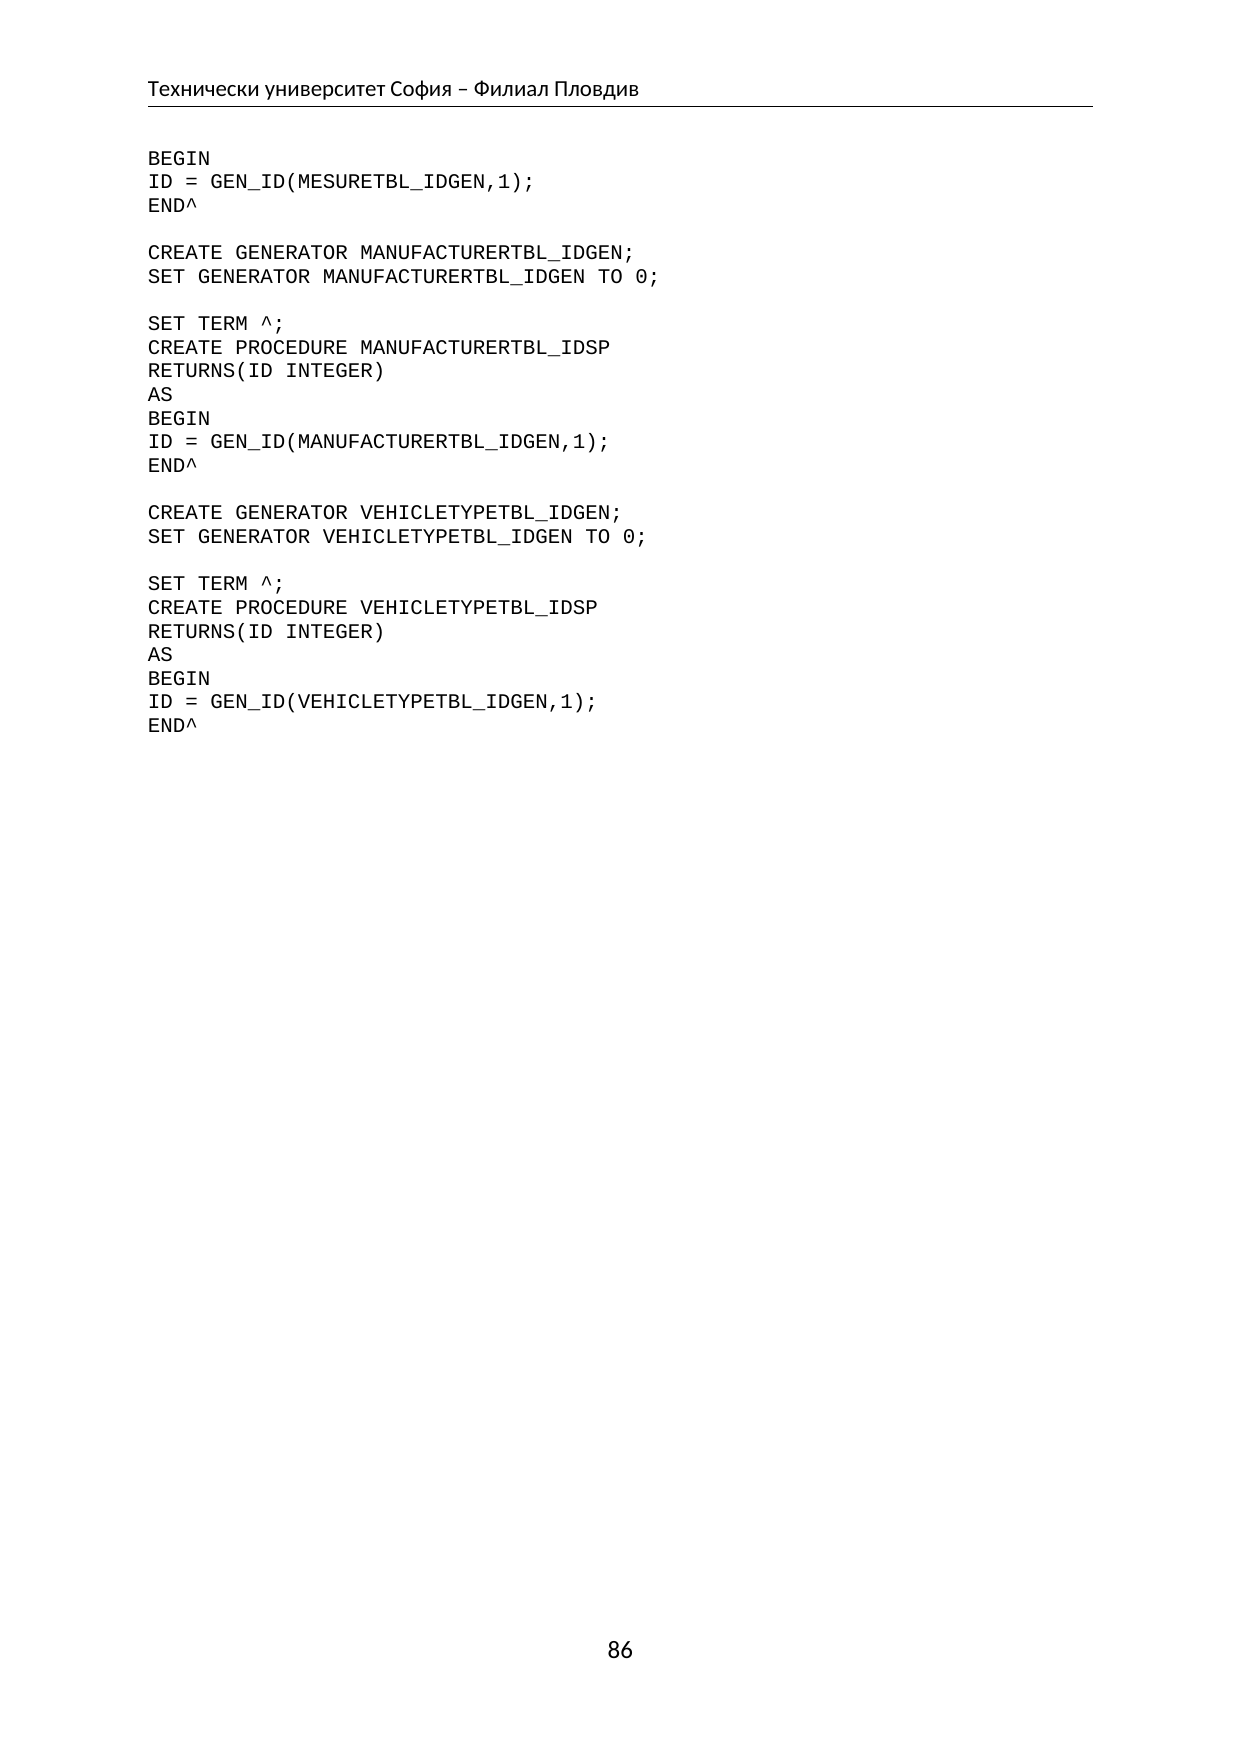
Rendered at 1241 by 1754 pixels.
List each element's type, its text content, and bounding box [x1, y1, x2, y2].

text CREATE GENERATOR VEHICLETYPETBL_IDGEN; [148, 502, 1092, 526]
text END^ [148, 195, 1092, 219]
text ID = GEN_ID(MESURETBL_IDGEN,1); [148, 171, 1092, 195]
text RETURNS(ID INTEGER) [148, 621, 1092, 644]
text SET TERM ^; [148, 573, 1092, 597]
text AS [148, 644, 1092, 668]
text BEGIN [148, 148, 1092, 171]
text ID = GEN_ID(MANUFACTURERTBL_IDGEN,1); [148, 431, 1092, 455]
text SET TERM ^; [148, 313, 1092, 337]
text ID = GEN_ID(VEHICLETYPETBL_IDGEN,1); [148, 692, 1092, 715]
text CREATE PROCEDURE VEHICLETYPETBL_IDSP [148, 597, 1092, 621]
text SET GENERATOR MANUFACTURERTBL_IDGEN TO 0; [148, 266, 1092, 289]
text AS [148, 384, 1092, 408]
text BEGIN [148, 668, 1092, 692]
text CREATE GENERATOR MANUFACTURERTBL_IDGEN; [148, 242, 1092, 266]
text RETURNS(ID INTEGER) [148, 361, 1092, 384]
text BEGIN [148, 408, 1092, 431]
text CREATE PROCEDURE MANUFACTURERTBL_IDSP [148, 337, 1092, 361]
text SET GENERATOR VEHICLETYPETBL_IDGEN TO 0; [148, 526, 1092, 550]
text END^ [148, 715, 1092, 739]
text END^ [148, 455, 1092, 479]
